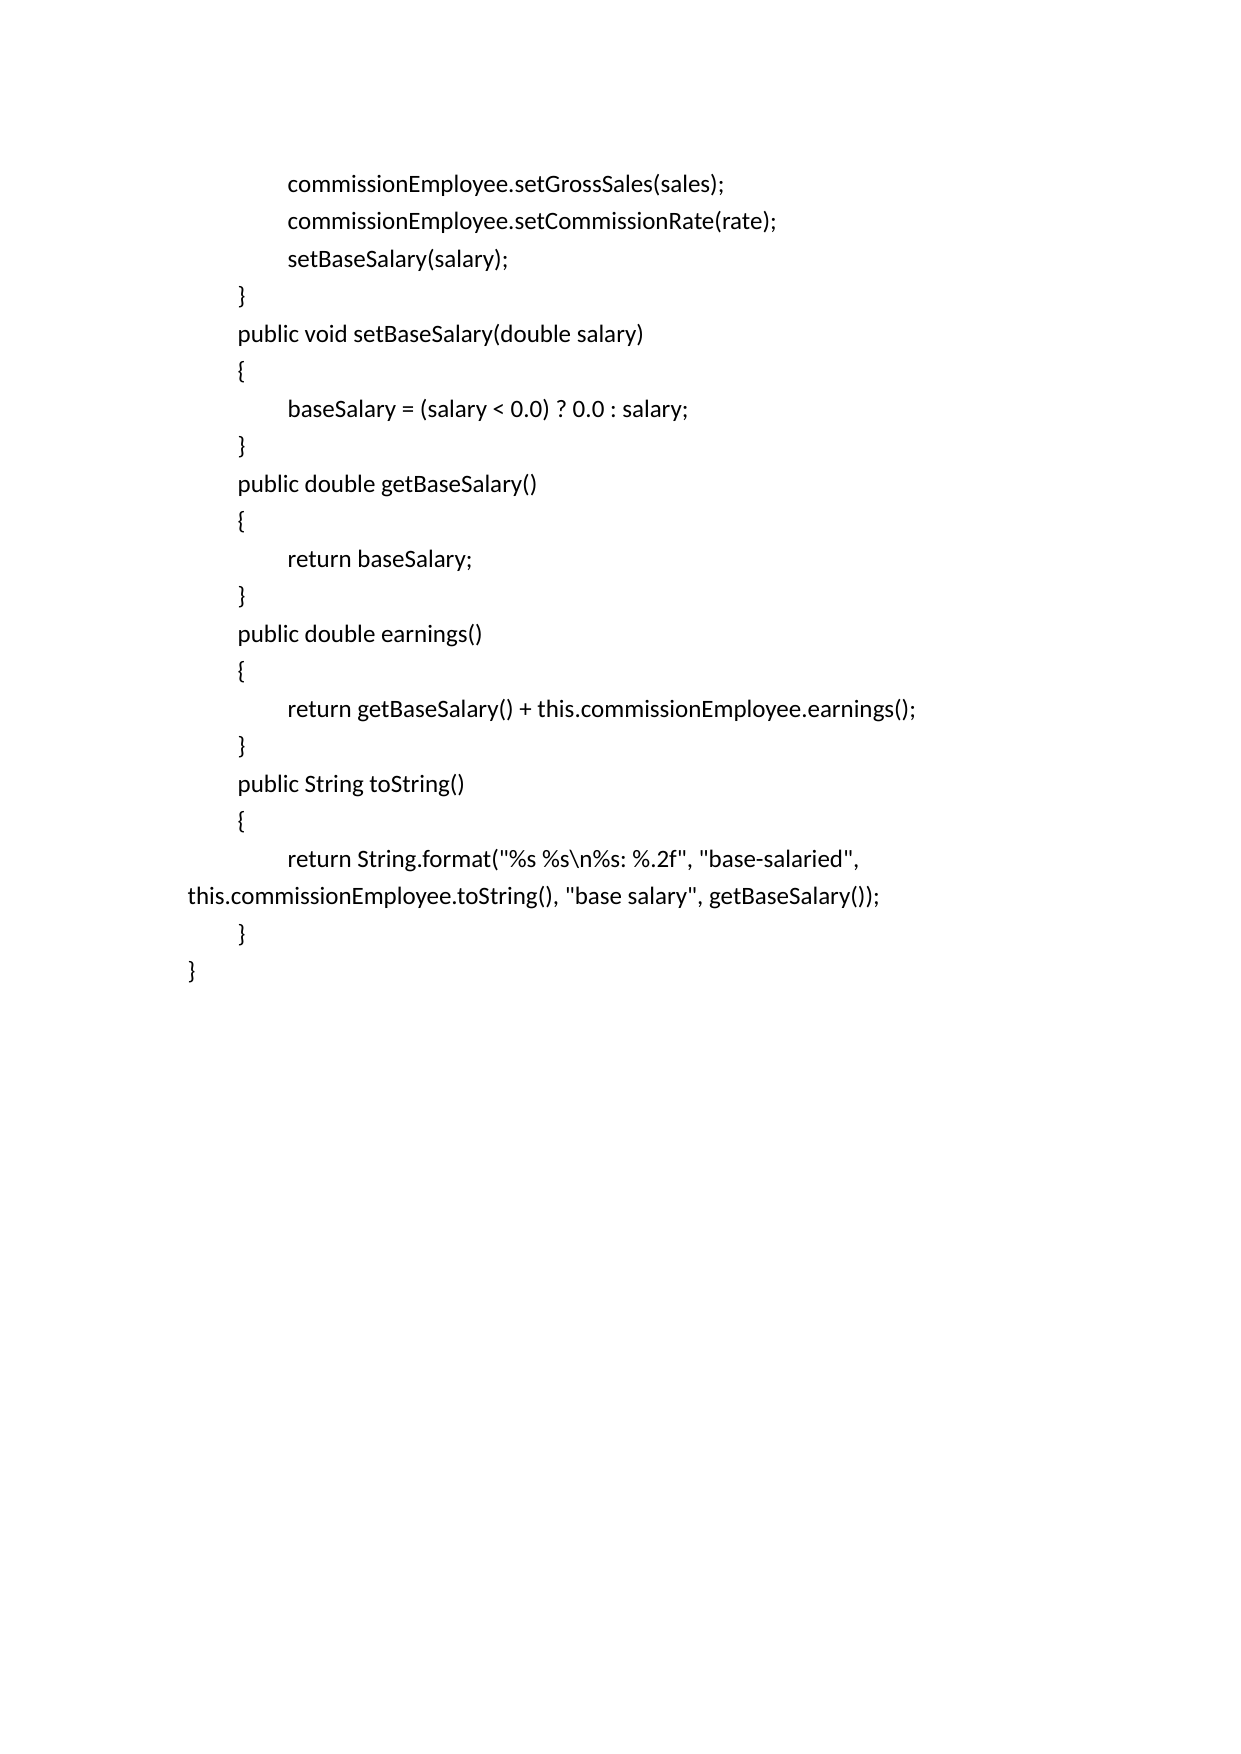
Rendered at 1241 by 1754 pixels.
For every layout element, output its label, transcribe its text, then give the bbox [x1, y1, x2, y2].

text return baseSalary; [187, 539, 1053, 577]
text return getBaseSalary() + this.commissionEmployee.earnings(); [187, 689, 1053, 727]
text setBaseSalary(salary); [187, 239, 1053, 277]
text } [187, 427, 1053, 464]
text public double getBaseSalary() [187, 464, 1053, 502]
text baseSalary = (salary < 0.0) ? 0.0 : salary; [187, 389, 1053, 427]
text { [187, 652, 1053, 689]
text } [187, 727, 1053, 764]
text { [187, 352, 1053, 389]
text public String toString() [187, 764, 1053, 802]
text } [187, 577, 1053, 614]
text return String.format("%s %s\n%s: %.2f", "base-salaried", this.commissionEmployee.toString(), "base salary", getBaseSalary()); [187, 839, 1053, 914]
text public double earnings() [187, 614, 1053, 652]
text { [187, 502, 1053, 539]
text commissionEmployee.setGrossSales(sales); [187, 164, 1053, 202]
text } [187, 914, 1053, 952]
text } [187, 952, 1053, 989]
text } [187, 277, 1053, 314]
text { [187, 802, 1053, 839]
text commissionEmployee.setCommissionRate(rate); [187, 202, 1053, 239]
text public void setBaseSalary(double salary) [187, 314, 1053, 352]
